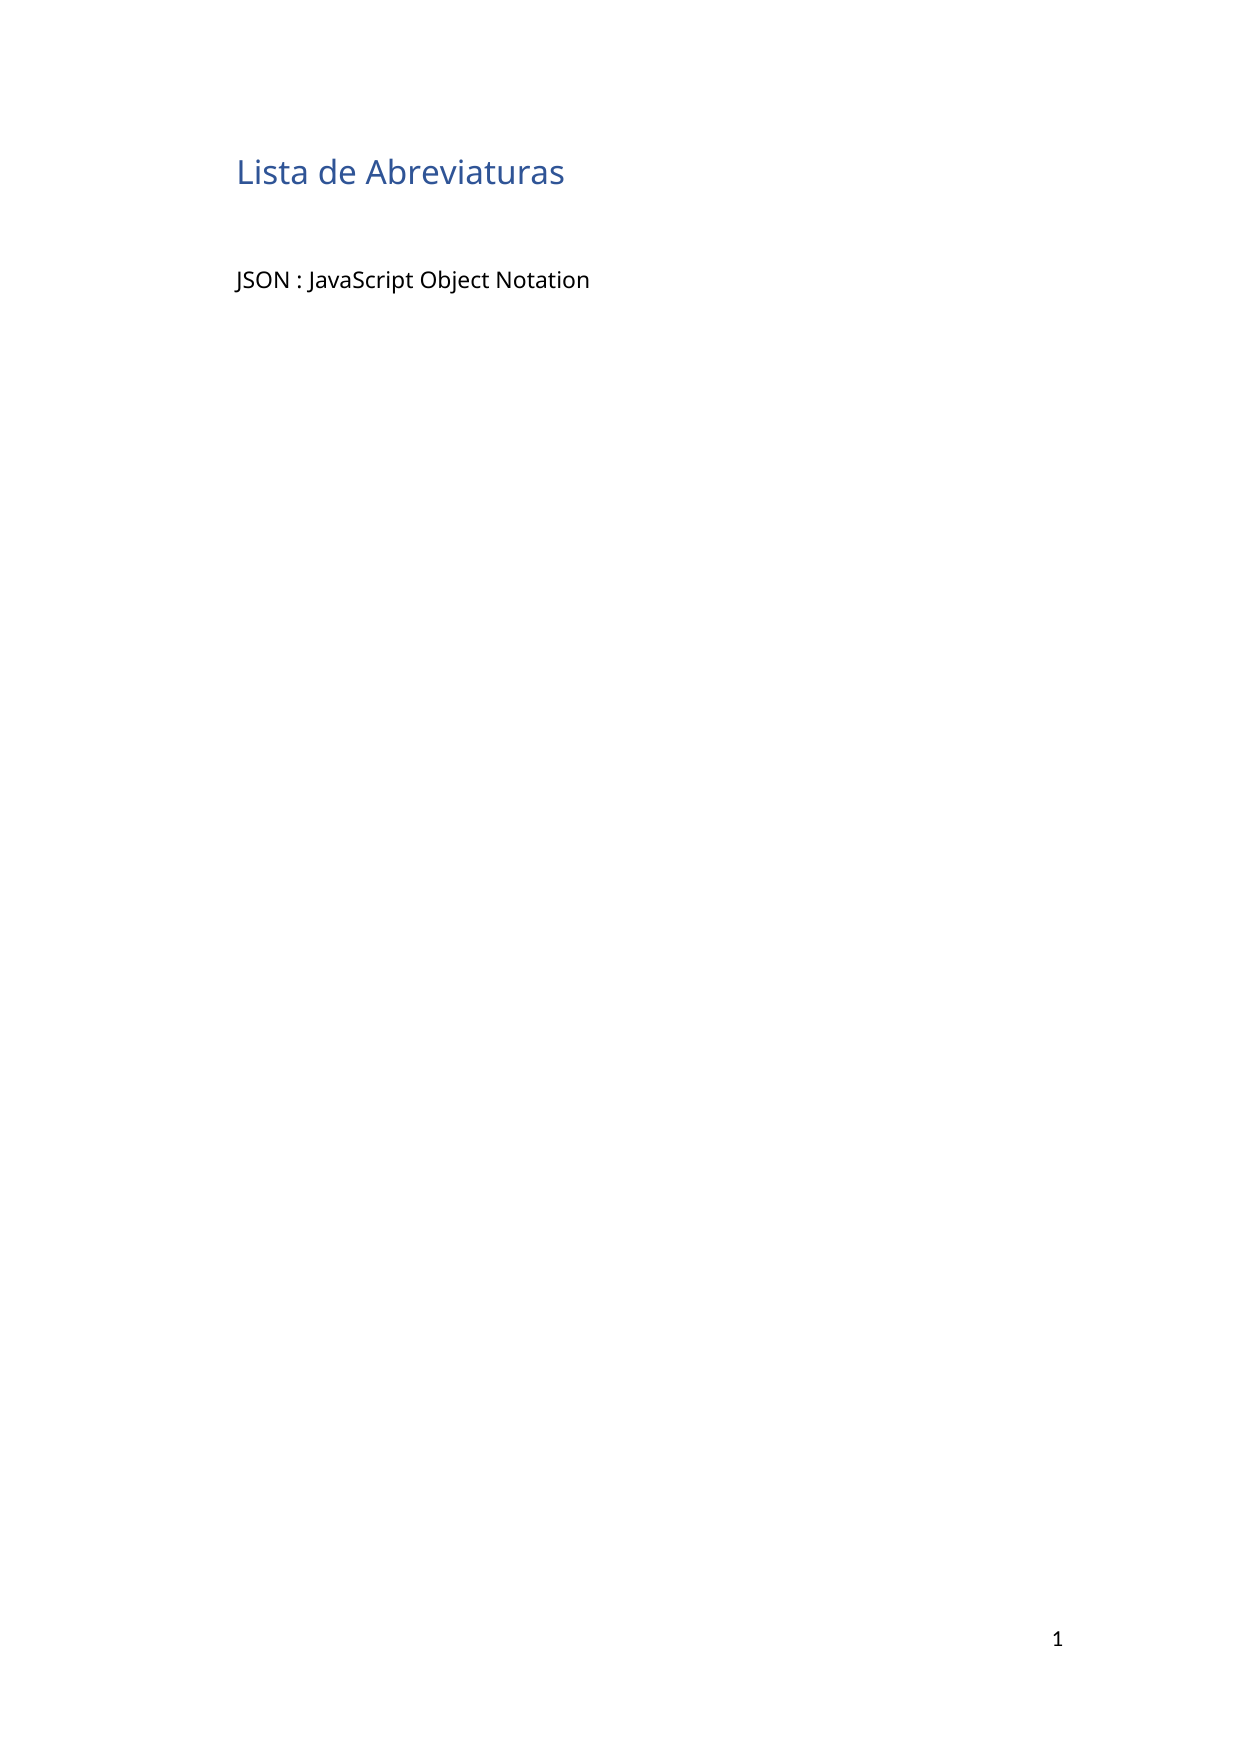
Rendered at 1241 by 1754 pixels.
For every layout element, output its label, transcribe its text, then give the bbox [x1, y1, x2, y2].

text JSON : JavaScript Object Notation [177, 263, 1063, 295]
subtitle Lista de Abreviaturas [177, 148, 1063, 194]
